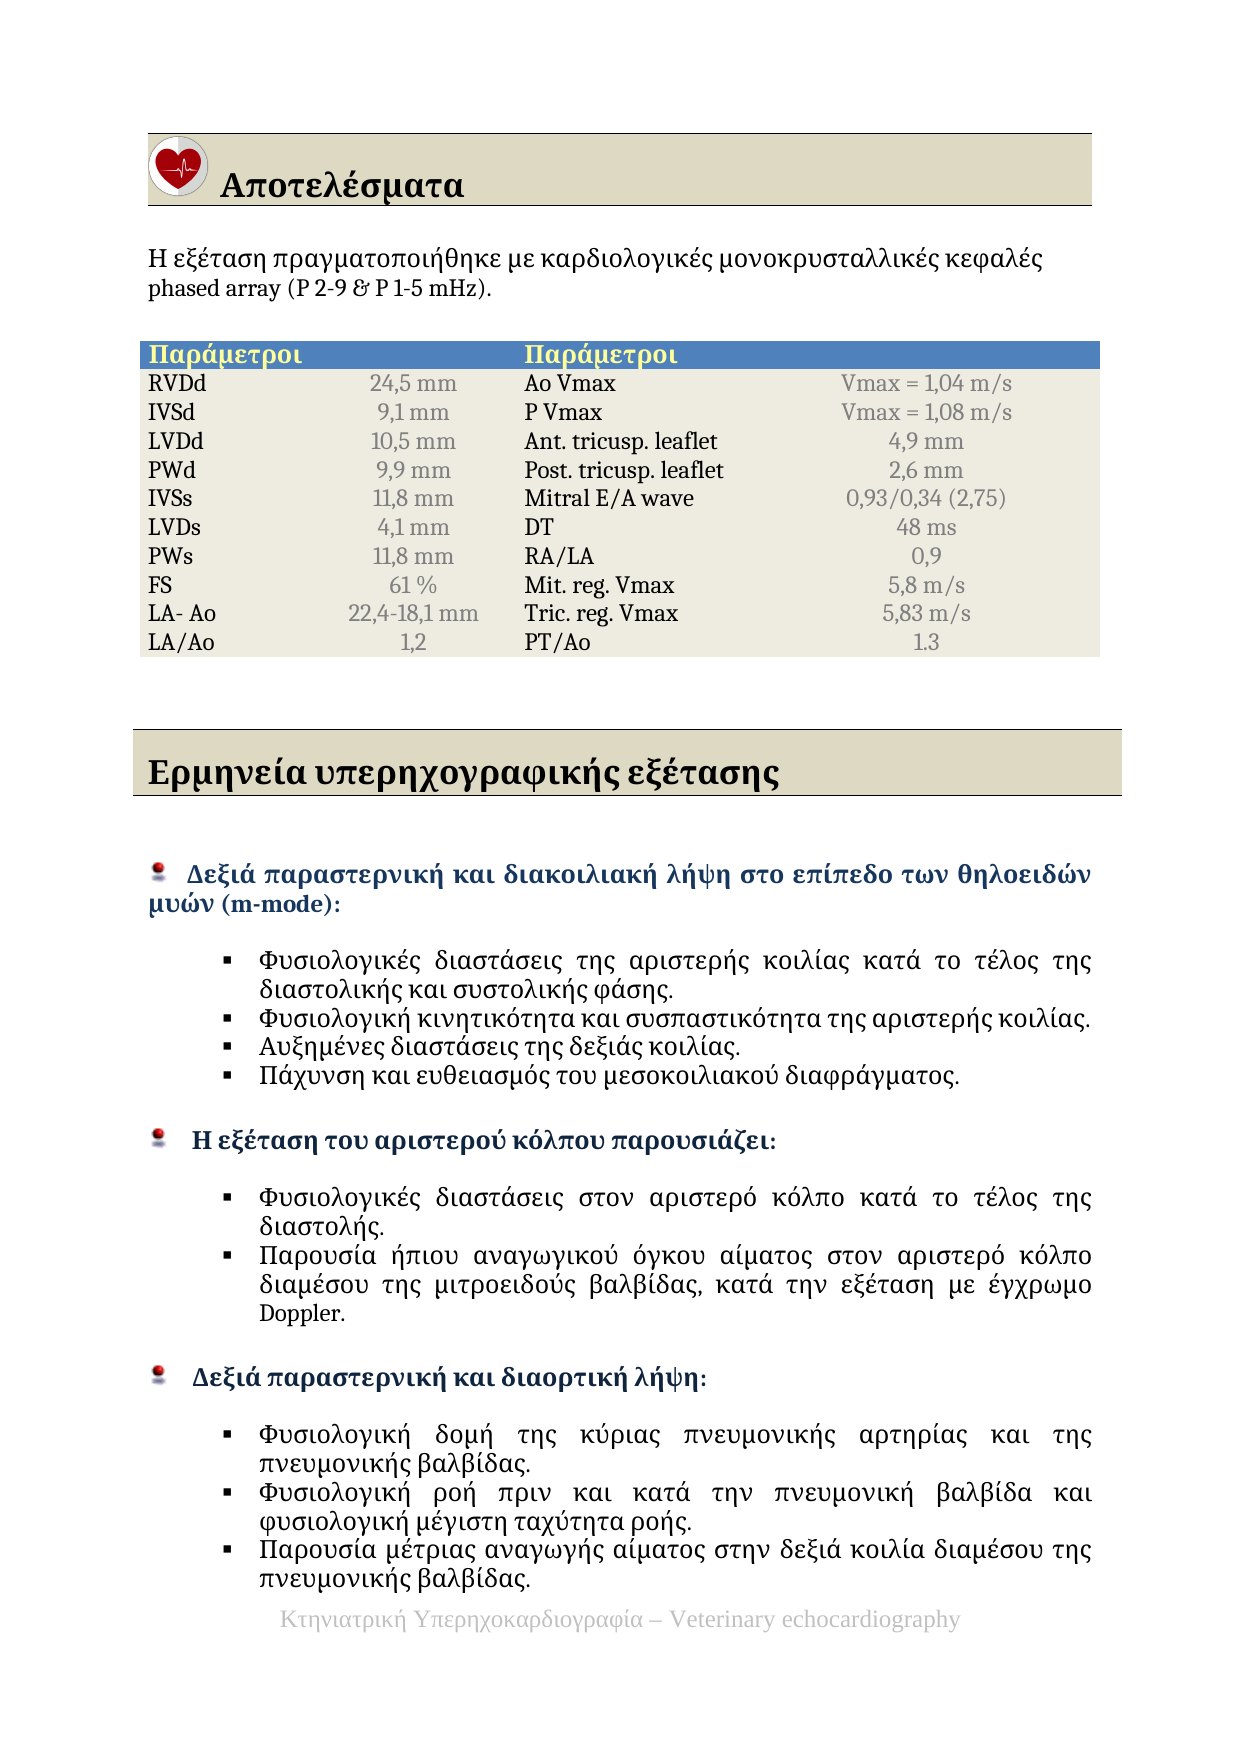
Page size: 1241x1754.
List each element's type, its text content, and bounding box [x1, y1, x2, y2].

table_header Παράμετροι [140, 341, 310, 369]
table_cell FS [140, 571, 310, 599]
table_cell Vmax = 1,08 m/s [753, 398, 1100, 427]
table_cell Ao Vmax [517, 369, 753, 398]
list Φυσιολογική κινητικότητα και συσπαστικότητα της αριστερής κοιλίας. [221, 1004, 1092, 1033]
table_cell RVDd [140, 369, 310, 398]
table_header [310, 341, 517, 369]
table_cell 1,2 [310, 628, 517, 657]
table_cell Vmax = 1,04 m/s [753, 369, 1100, 398]
table_cell 11,8 mm [310, 484, 517, 513]
table_cell PWd [140, 456, 310, 484]
table_cell 9,1 mm [310, 398, 517, 427]
table_cell 22,4-18,1 mm [310, 599, 517, 628]
table_cell 4,1 mm [310, 513, 517, 542]
table_cell LA- Ao [140, 599, 310, 628]
table_cell P Vmax [517, 398, 753, 427]
list Φυσιολογική ροή πριν και κατά την πνευμονική βαλβίδα και φυσιολογική μέγιστη ταχύτητα ροής. [221, 1479, 1092, 1536]
table_cell DT [517, 513, 753, 542]
table_cell 24,5 mm [310, 369, 517, 398]
picture [147, 1356, 170, 1387]
text Η εξέταση πραγματοποιήθηκε με καρδιολογικές μονοκρυσταλλικές κεφαλές phased array (P 2-9 & P 1-5 mHz). [148, 245, 1092, 302]
list Παρουσία μέτριας αναγωγής αίματος στην δεξιά κοιλία διαμέσου της πνευμονικής βαλβίδας. [221, 1536, 1092, 1594]
table_cell Mit. reg. Vmax [517, 571, 753, 599]
table_header Παράμετροι [517, 341, 753, 369]
text Η εξέταση του αριστερού κόλπου παρουσιάζει: [148, 1119, 1092, 1156]
list Πάχυνση και ευθειασμός του μεσοκοιλιακού διαφράγματος. [221, 1062, 1092, 1091]
table_cell LVDd [140, 427, 310, 456]
table_cell Mitral E/A wave [517, 484, 753, 513]
list Φυσιολογικές διαστάσεις της αριστερής κοιλίας κατά το τέλος της διαστολικής και συστολικής φάσης. [221, 947, 1092, 1004]
table_cell 5,8 m/s [753, 571, 1100, 599]
table_cell LVDs [140, 513, 310, 542]
text Δεξιά παραστερνική και διακοιλιακή λήψη στο επίπεδο των θηλοειδών μυών (m-mode): [148, 854, 1092, 918]
picture [147, 136, 209, 197]
table_cell Post. tricusp. leaflet [517, 456, 753, 484]
table_cell 0,9 [753, 542, 1100, 571]
text Δεξιά παραστερνική και διαορτική λήψη: [148, 1357, 1092, 1393]
table_cell 9,9 mm [310, 456, 517, 484]
table_cell 5,83 m/s [753, 599, 1100, 628]
table_cell 2,6 mm [753, 456, 1100, 484]
table_cell 0,93/0,34 (2,75) [753, 484, 1100, 513]
table_cell 11,8 mm [310, 542, 517, 571]
picture [147, 853, 170, 884]
text Αποτελέσματα [148, 134, 1092, 205]
table_cell 48 ms [753, 513, 1100, 542]
list Παρουσία ήπιου αναγωγικού όγκου αίματος στον αριστερό κόλπο διαμέσου της μιτροειδούς βαλβίδας, κατά την εξέταση με έγχρωμο Doppler. [221, 1242, 1092, 1328]
table_cell 1.3 [753, 628, 1100, 657]
table_cell IVSd [140, 398, 310, 427]
subtitle Ερμηνεία υπερηχογραφικής εξέτασης [133, 730, 1122, 795]
table_cell PWs [140, 542, 310, 571]
list Αυξημένες διαστάσεις της δεξιάς κοιλίας. [221, 1033, 1092, 1062]
list Φυσιολογική δομή της κύριας πνευμονικής αρτηρίας και της πνευμονικής βαλβίδας. [221, 1421, 1092, 1479]
table_cell IVSs [140, 484, 310, 513]
table_cell Ant. tricusp. leaflet [517, 427, 753, 456]
picture [147, 1119, 170, 1150]
table_cell PT/Ao [517, 628, 753, 657]
table_cell 61 % [310, 571, 517, 599]
table_header [753, 341, 1100, 369]
table_cell RA/LA [517, 542, 753, 571]
table_cell 10,5 mm [310, 427, 517, 456]
table_cell LA/Ao [140, 628, 310, 657]
table_cell Tric. reg. Vmax [517, 599, 753, 628]
list Φυσιολογικές διαστάσεις στον αριστερό κόλπο κατά το τέλος της διαστολής. [221, 1184, 1092, 1242]
table_cell 4,9 mm [753, 427, 1100, 456]
